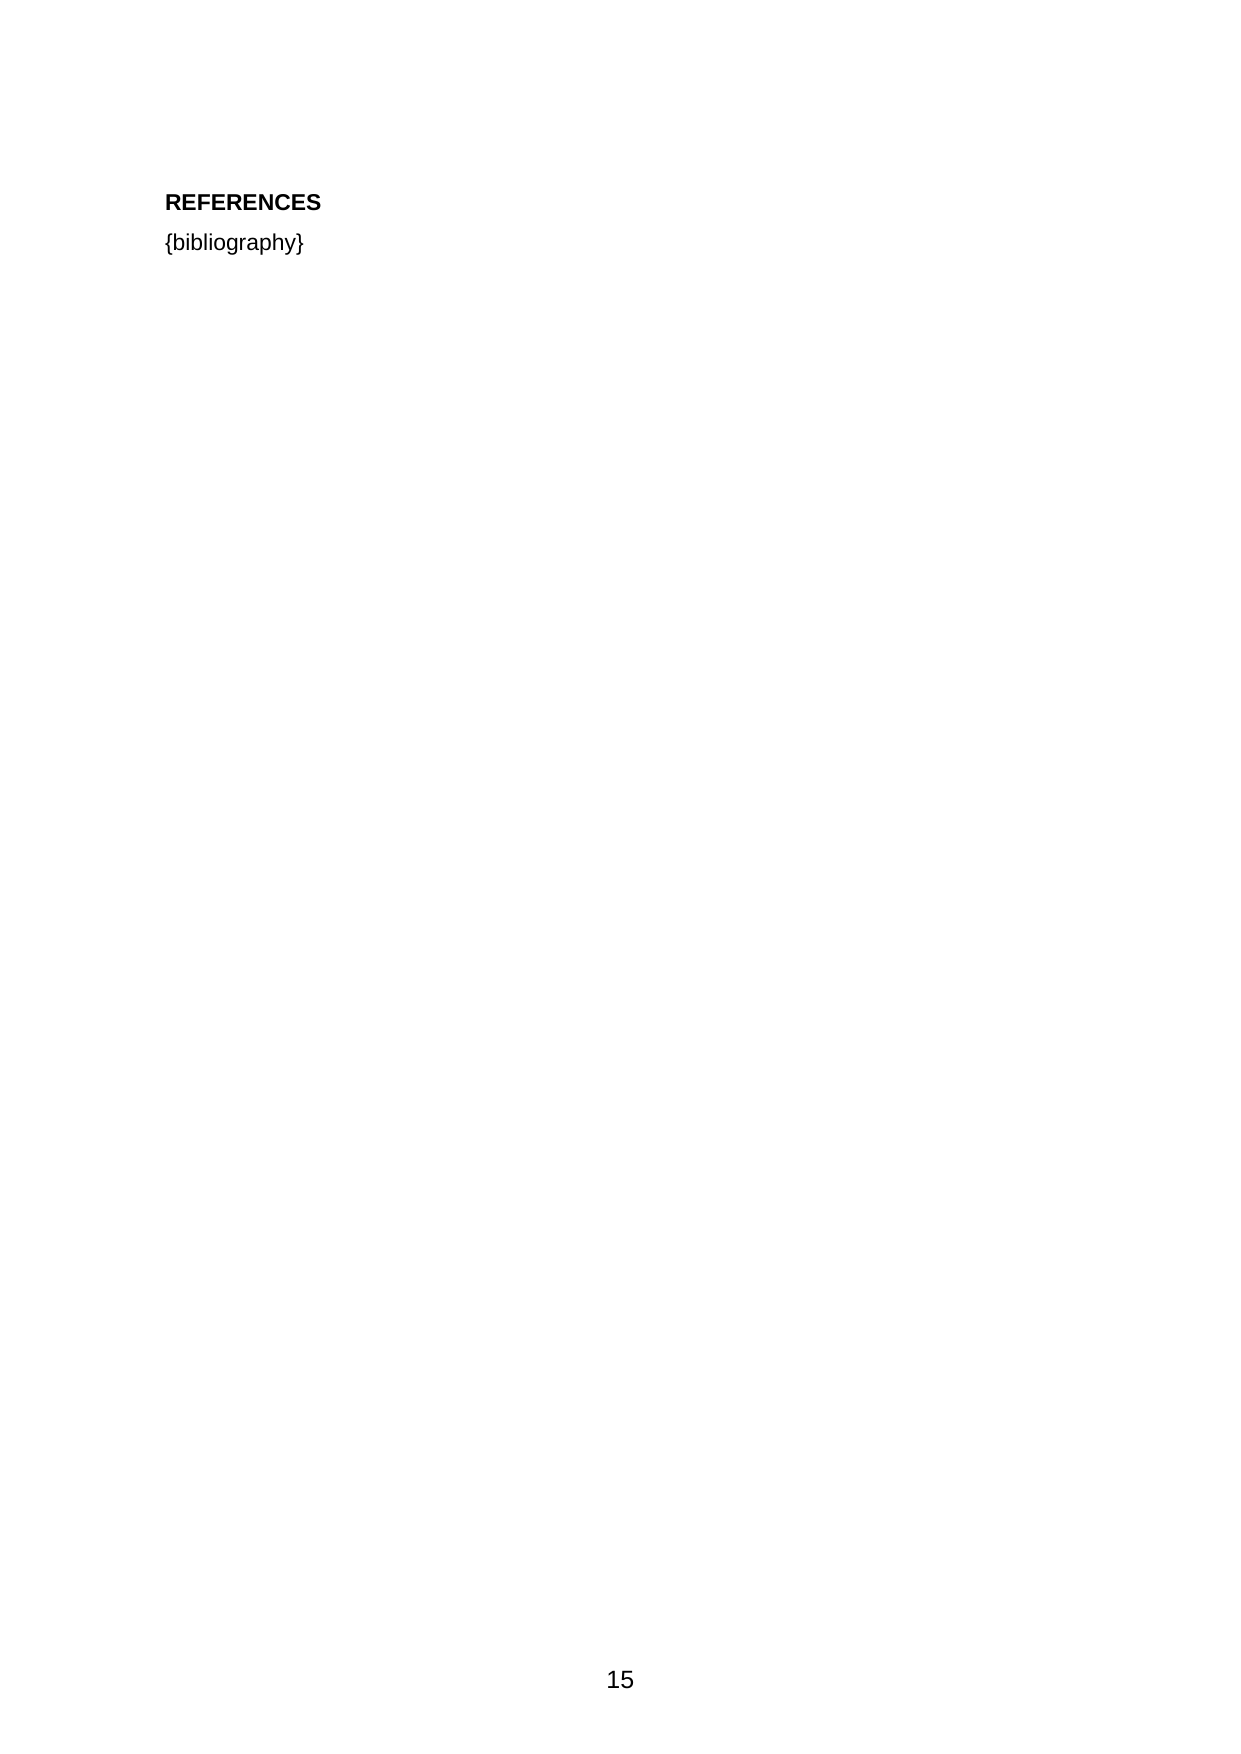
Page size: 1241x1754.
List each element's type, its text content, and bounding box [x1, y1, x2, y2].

text REFERENCES [150, 189, 1090, 216]
text {bibliography} [150, 229, 1090, 255]
